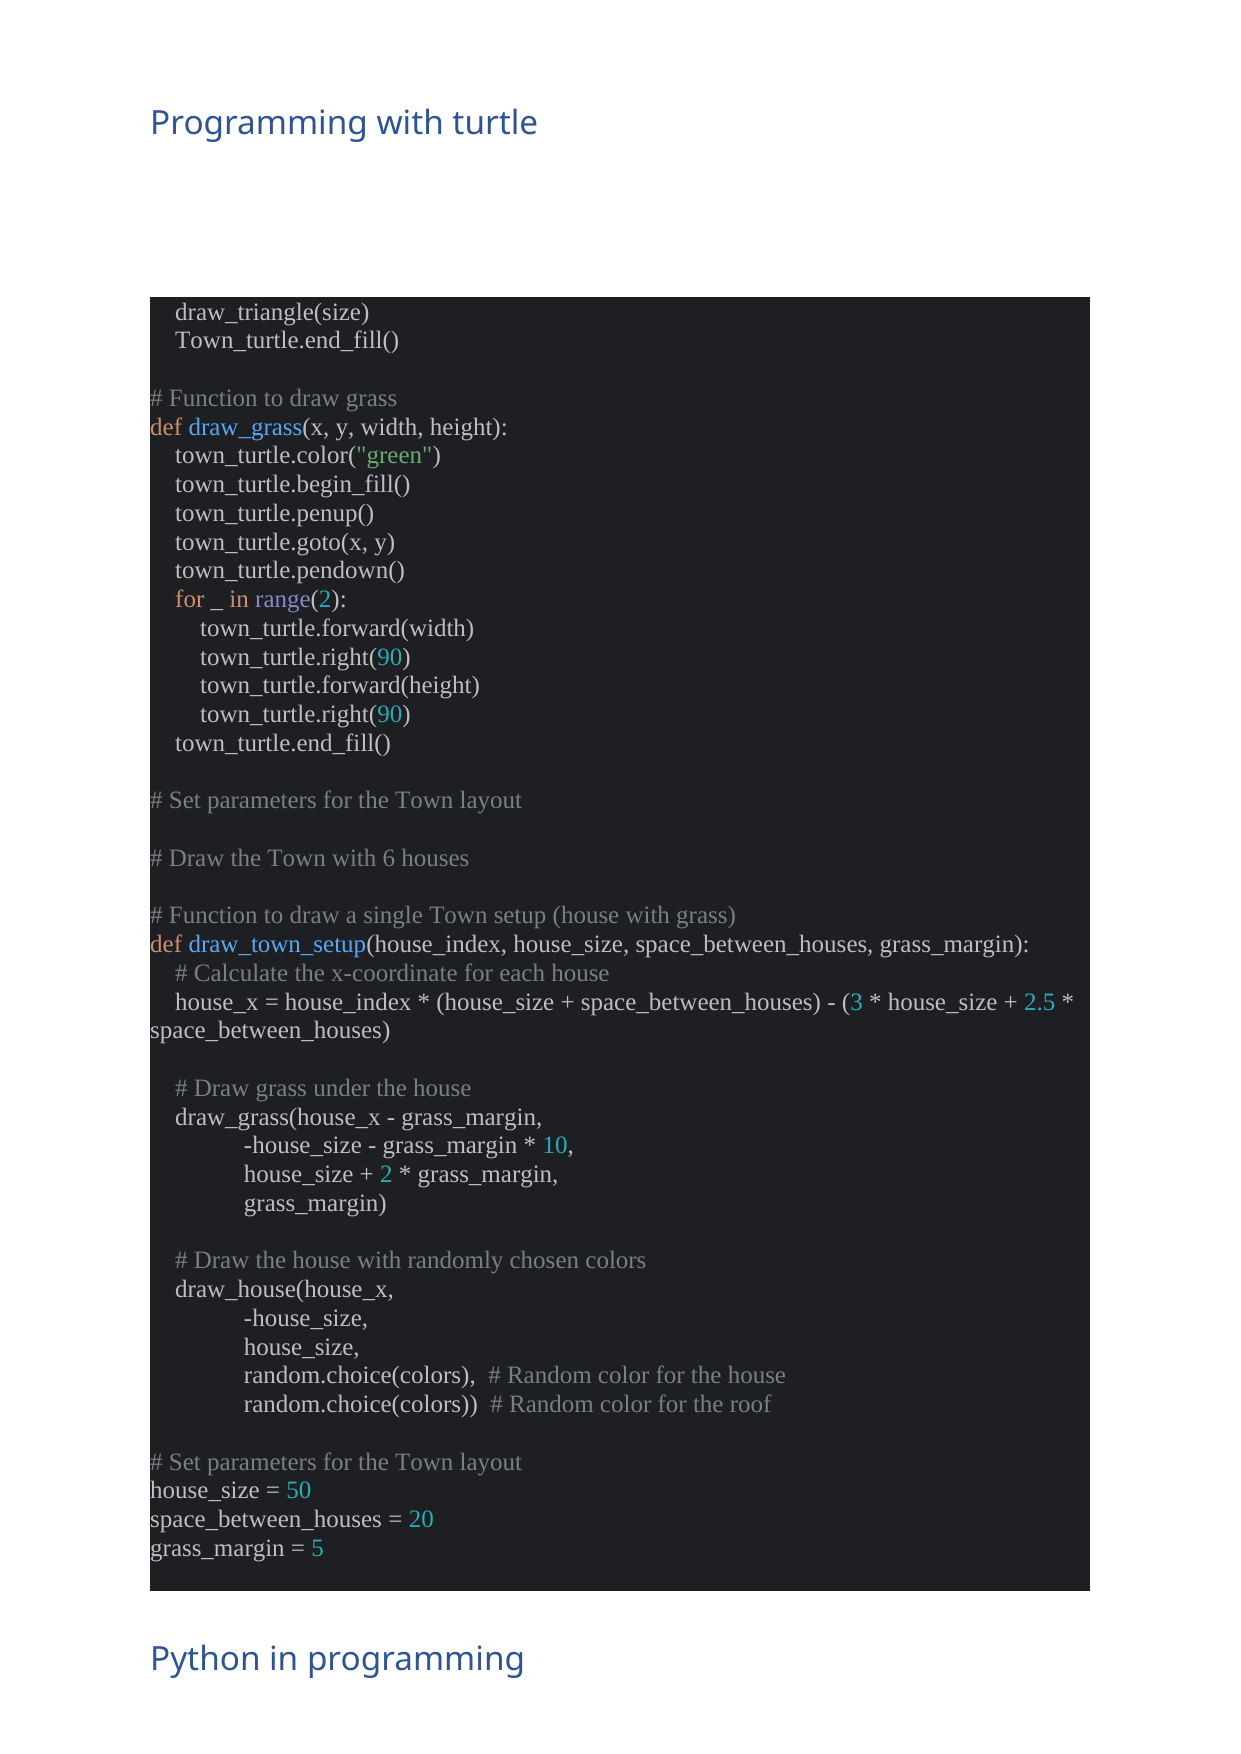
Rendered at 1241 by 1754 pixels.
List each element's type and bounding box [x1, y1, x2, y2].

text [150, 297, 1090, 1591]
